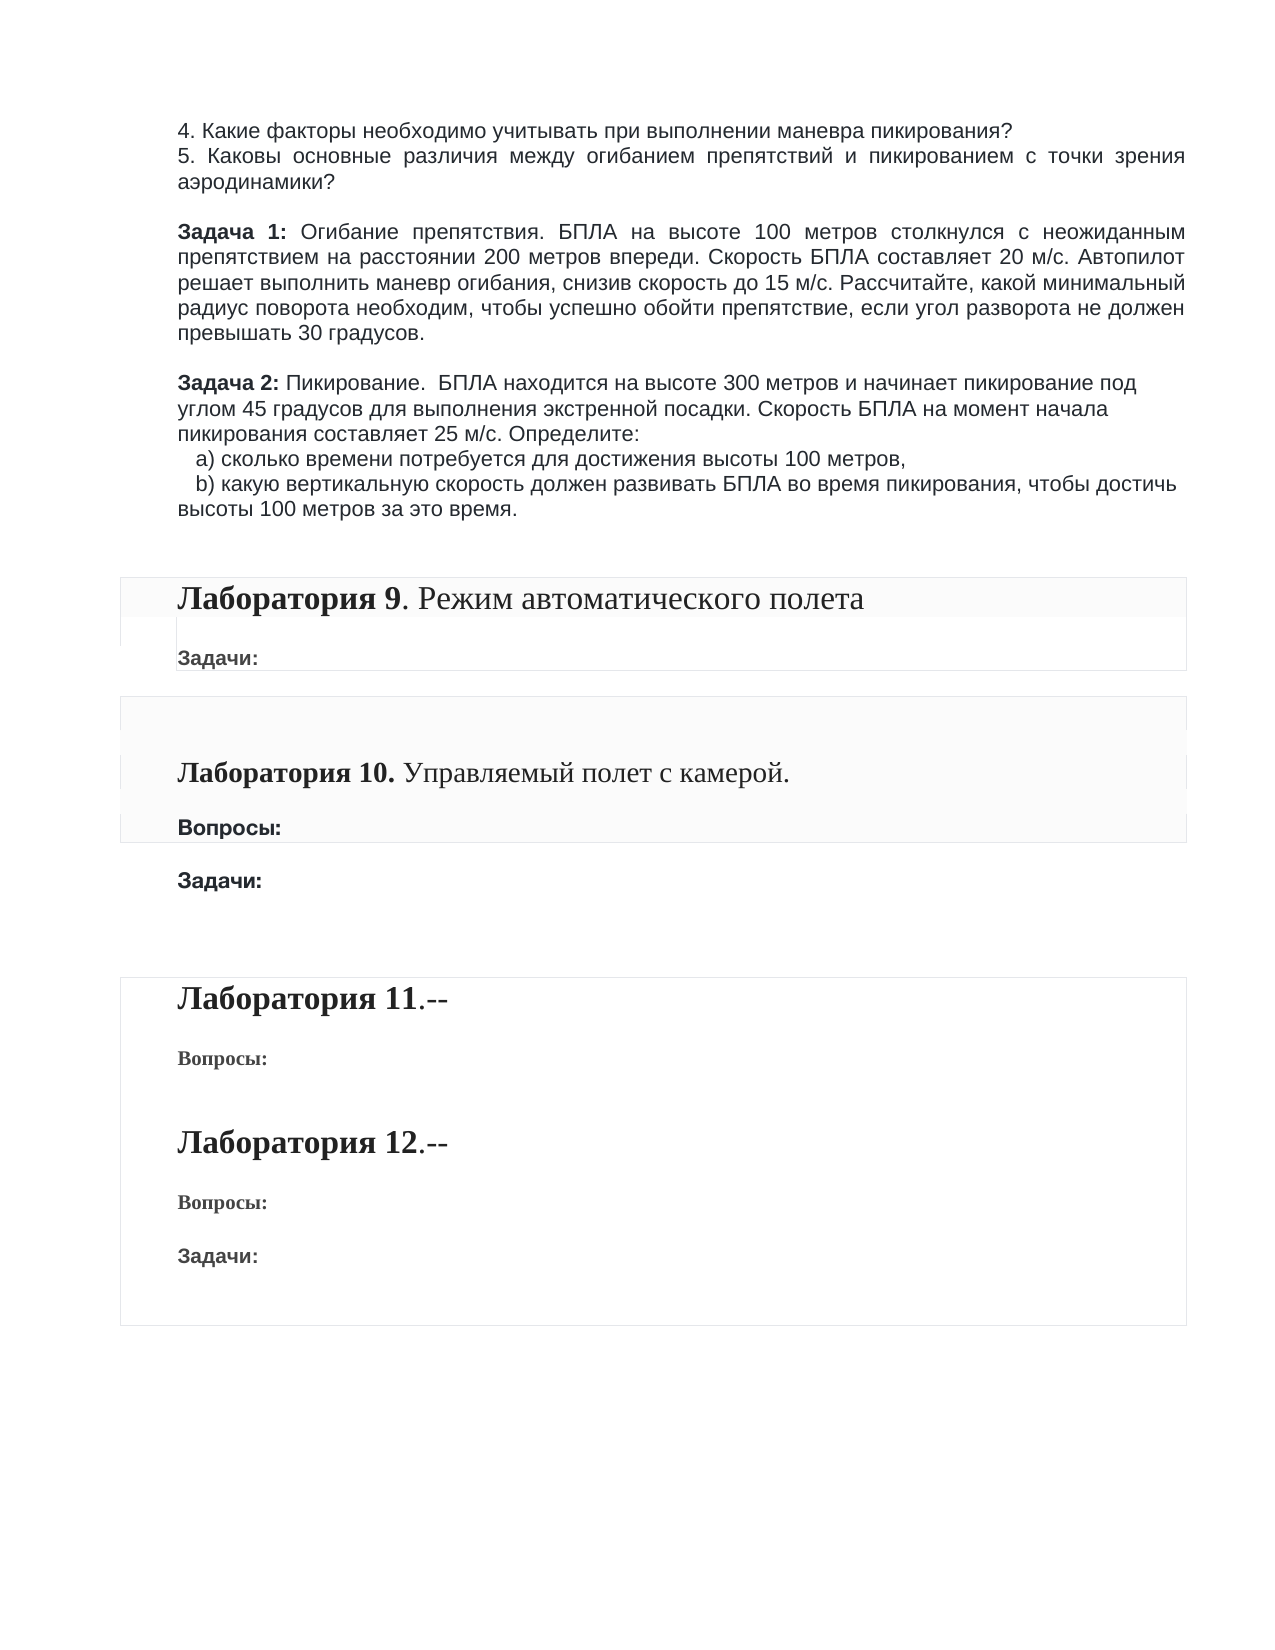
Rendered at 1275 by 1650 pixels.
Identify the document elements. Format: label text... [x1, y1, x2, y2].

text Задача 2: Пикирование. БПЛА находится на высоте 300 метров и начинает пикирование под углом 45 градусов для выполнения экстренной посадки. Скорость БПЛА на момент начала пикирования составляет 25 м/с. Определите: [177, 370, 1186, 446]
text 4. Какие факторы необходимо учитывать при выполнении маневра пикирования? [177, 118, 1186, 143]
text Задачи: [121, 1242, 1186, 1267]
text Лаборатория 9. Режим автоматического полета [121, 578, 1186, 617]
text Вопросы: [121, 814, 1186, 842]
text Задачи: [177, 645, 1186, 670]
text 5. Каковы основные различия между огибанием препятствий и пикированием с точки зрения аэродинамики? [177, 143, 1186, 194]
text b) какую вертикальную скорость должен развивать БПЛА во время пикирования, чтобы достичь высоты 100 метров за это время. [177, 471, 1186, 521]
text Лаборатория 10. Управляемый полет с камерой. [121, 755, 1186, 789]
text Задача 1: Огибание препятствия. БПЛА на высоте 100 метров столкнулся с неожиданным препятствием на расстоянии 200 метров впереди. Скорость БПЛА составляет 20 м/с. Автопилот решает выполнить маневр огибания, снизив скорость до 15 м/с. Рассчитайте, какой минимальный радиус поворота необходим, чтобы успешно обойти препятствие, если угол разворота не должен превышать 30 градусов. [177, 219, 1186, 345]
text Вопросы: [121, 1044, 1186, 1069]
text Лаборатория 12.-- [121, 1122, 1186, 1161]
text Задачи: [177, 868, 1186, 895]
text Лаборатория 11.-- [121, 978, 1186, 1016]
text Вопросы: [121, 1189, 1186, 1214]
text a) сколько времени потребуется для достижения высоты 100 метров, [177, 446, 1186, 471]
